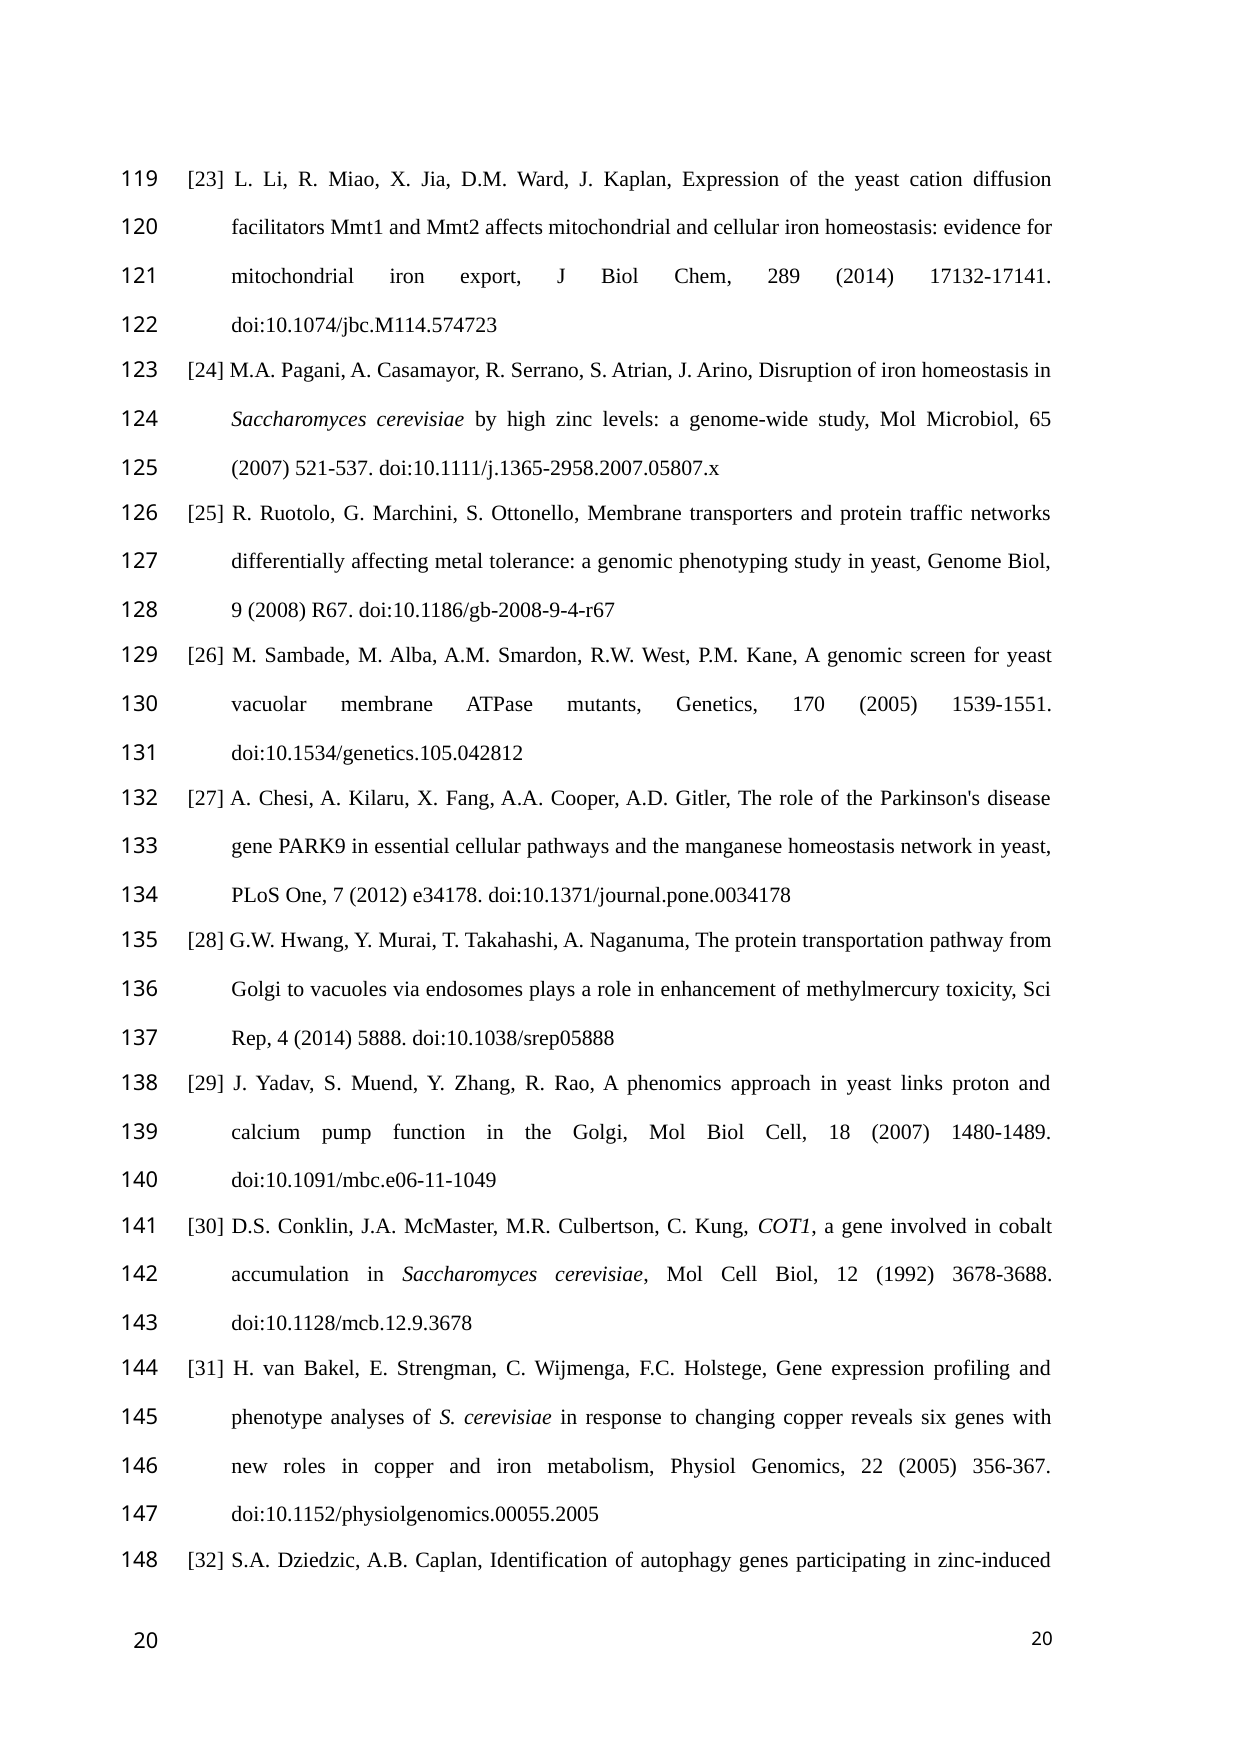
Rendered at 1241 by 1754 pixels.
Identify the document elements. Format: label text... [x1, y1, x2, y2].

text [31] H. van Bakel, E. Strengman, C. Wijmenga, F.C. Holstege, Gene expression profiling and phenotype analyses of S. cerevisiae in response to changing copper reveals six genes with new roles in copper and iron metabolism, Physiol Genomics, 22 (2005) 356-367. doi:10.1152/physiolgenomics.00055.2005 [187, 1352, 1053, 1530]
text [30] D.S. Conklin, J.A. McMaster, M.R. Culbertson, C. Kung, COT1, a gene involved in cobalt accumulation in Saccharomyces cerevisiae, Mol Cell Biol, 12 (1992) 3678-3688. doi:10.1128/mcb.12.9.3678 [187, 1209, 1053, 1339]
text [187, 1543, 1053, 1575]
text [28] G.W. Hwang, Y. Murai, T. Takahashi, A. Naganuma, The protein transportation pathway from Golgi to vacuoles via endosomes plays a role in enhancement of methylmercury toxicity, Sci Rep, 4 (2014) 5888. doi:10.1038/srep05888 [187, 924, 1053, 1054]
text [27] A. Chesi, A. Kilaru, X. Fang, A.A. Cooper, A.D. Gitler, The role of the Parkinson's disease gene PARK9 in essential cellular pathways and the manganese homeostasis network in yeast, PLoS One, 7 (2012) e34178. doi:10.1371/journal.pone.0034178 [187, 781, 1053, 911]
text [26] M. Sambade, M. Alba, A.M. Smardon, R.W. West, P.M. Kane, A genomic screen for yeast vacuolar membrane ATPase mutants, Genetics, 170 (2005) 1539-1551. doi:10.1534/genetics.105.042812 [187, 638, 1053, 768]
text [25] R. Ruotolo, G. Marchini, S. Ottonello, Membrane transporters and protein traffic networks differentially affecting metal tolerance: a genomic phenotyping study in yeast, Genome Biol, 9 (2008) R67. doi:10.1186/gb-2008-9-4-r67 [187, 496, 1053, 626]
text [29] J. Yadav, S. Muend, Y. Zhang, R. Rao, A phenomics approach in yeast links proton and calcium pump function in the Golgi, Mol Biol Cell, 18 (2007) 1480-1489. doi:10.1091/mbc.e06-11-1049 [187, 1066, 1053, 1196]
text [23] L. Li, R. Miao, X. Jia, D.M. Ward, J. Kaplan, Expression of the yeast cation diffusion facilitators Mmt1 and Mmt2 affects mitochondrial and cellular iron homeostasis: evidence for mitochondrial iron export, J Biol Chem, 289 (2014) 17132-17141. doi:10.1074/jbc.M114.574723 [187, 162, 1053, 341]
text [24] M.A. Pagani, A. Casamayor, R. Serrano, S. Atrian, J. Arino, Disruption of iron homeostasis in Saccharomyces cerevisiae by high zinc levels: a genome-wide study, Mol Microbiol, 65 (2007) 521-537. doi:10.1111/j.1365-2958.2007.05807.x [187, 353, 1053, 483]
